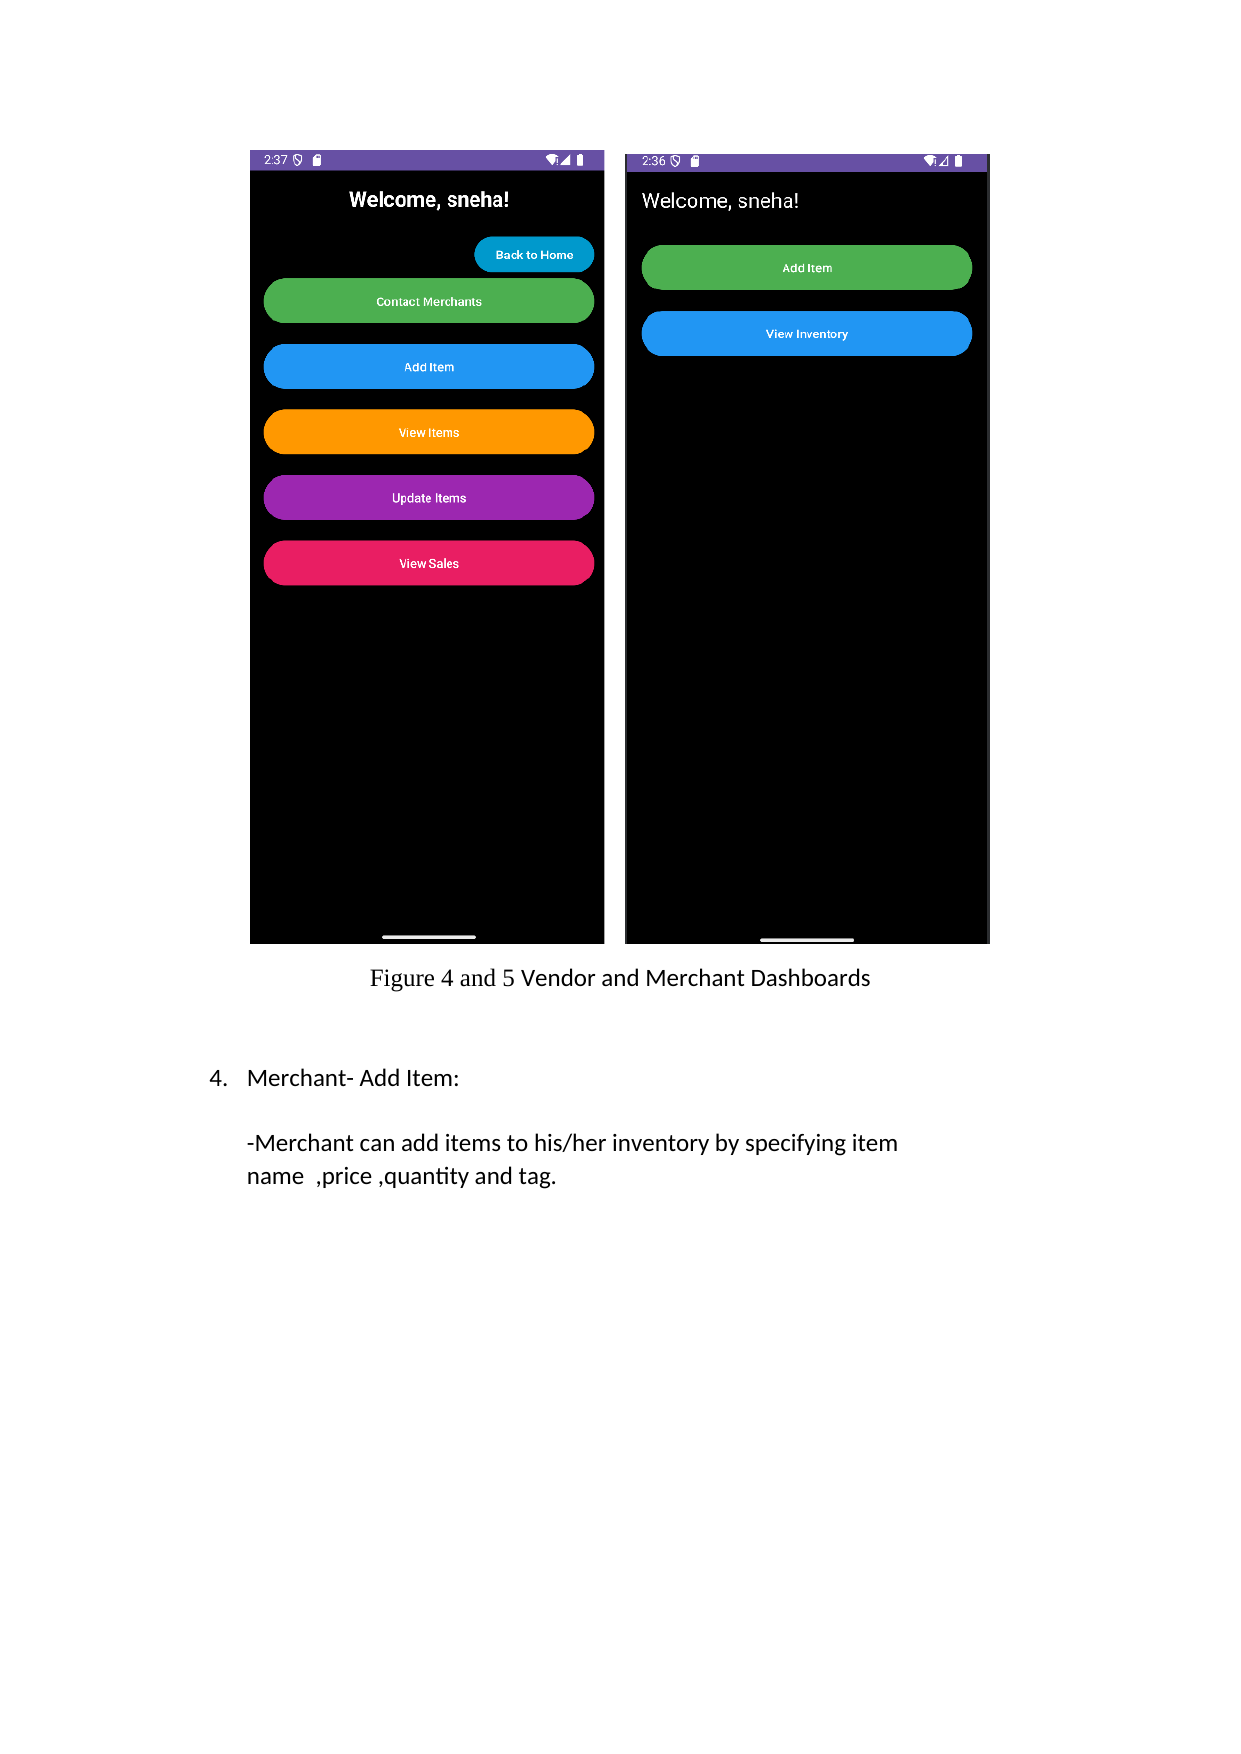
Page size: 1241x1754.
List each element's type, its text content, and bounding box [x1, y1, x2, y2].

list -Merchant can add items to his/her inventory by specifying item name ,price ,quantity and tag. [247, 1128, 1090, 1191]
picture [250, 150, 605, 944]
picture [625, 154, 990, 944]
list Merchant- Add Item: [209, 1062, 1090, 1092]
text Figure 4 and 5 Vendor and Merchant Dashboards [150, 963, 1090, 993]
